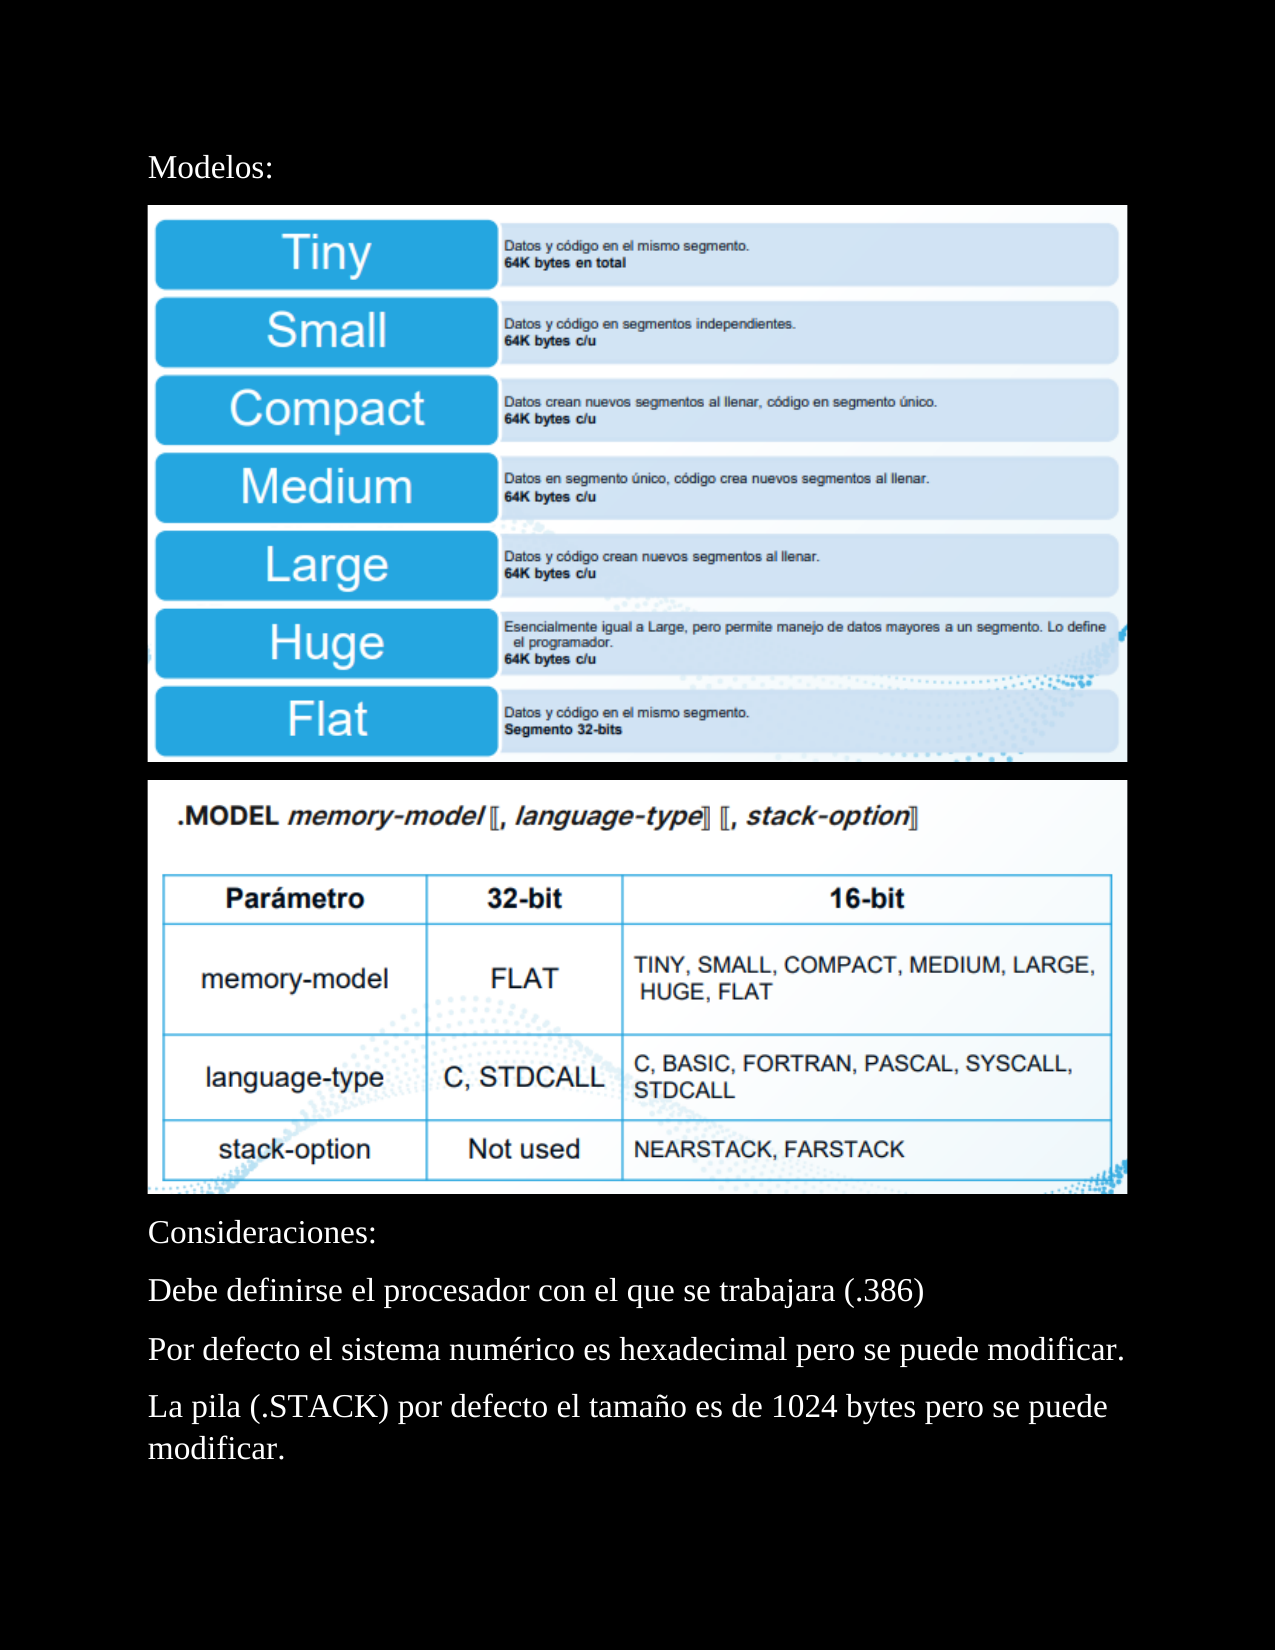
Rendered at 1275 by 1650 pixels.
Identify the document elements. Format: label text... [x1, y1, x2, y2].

text Por defecto el sistema numérico es hexadecimal pero se puede modificar. [148, 1329, 1127, 1367]
picture [147, 205, 1128, 762]
text La pila (.STACK) por defecto el tamaño es de 1024 bytes pero se puede modificar. [148, 1387, 1127, 1466]
picture [147, 780, 1128, 1194]
text Consideraciones: [148, 1213, 1127, 1251]
text Debe definirse el procesador con el que se trabajara (.386) [148, 1271, 1127, 1309]
text Modelos: [148, 148, 1127, 186]
